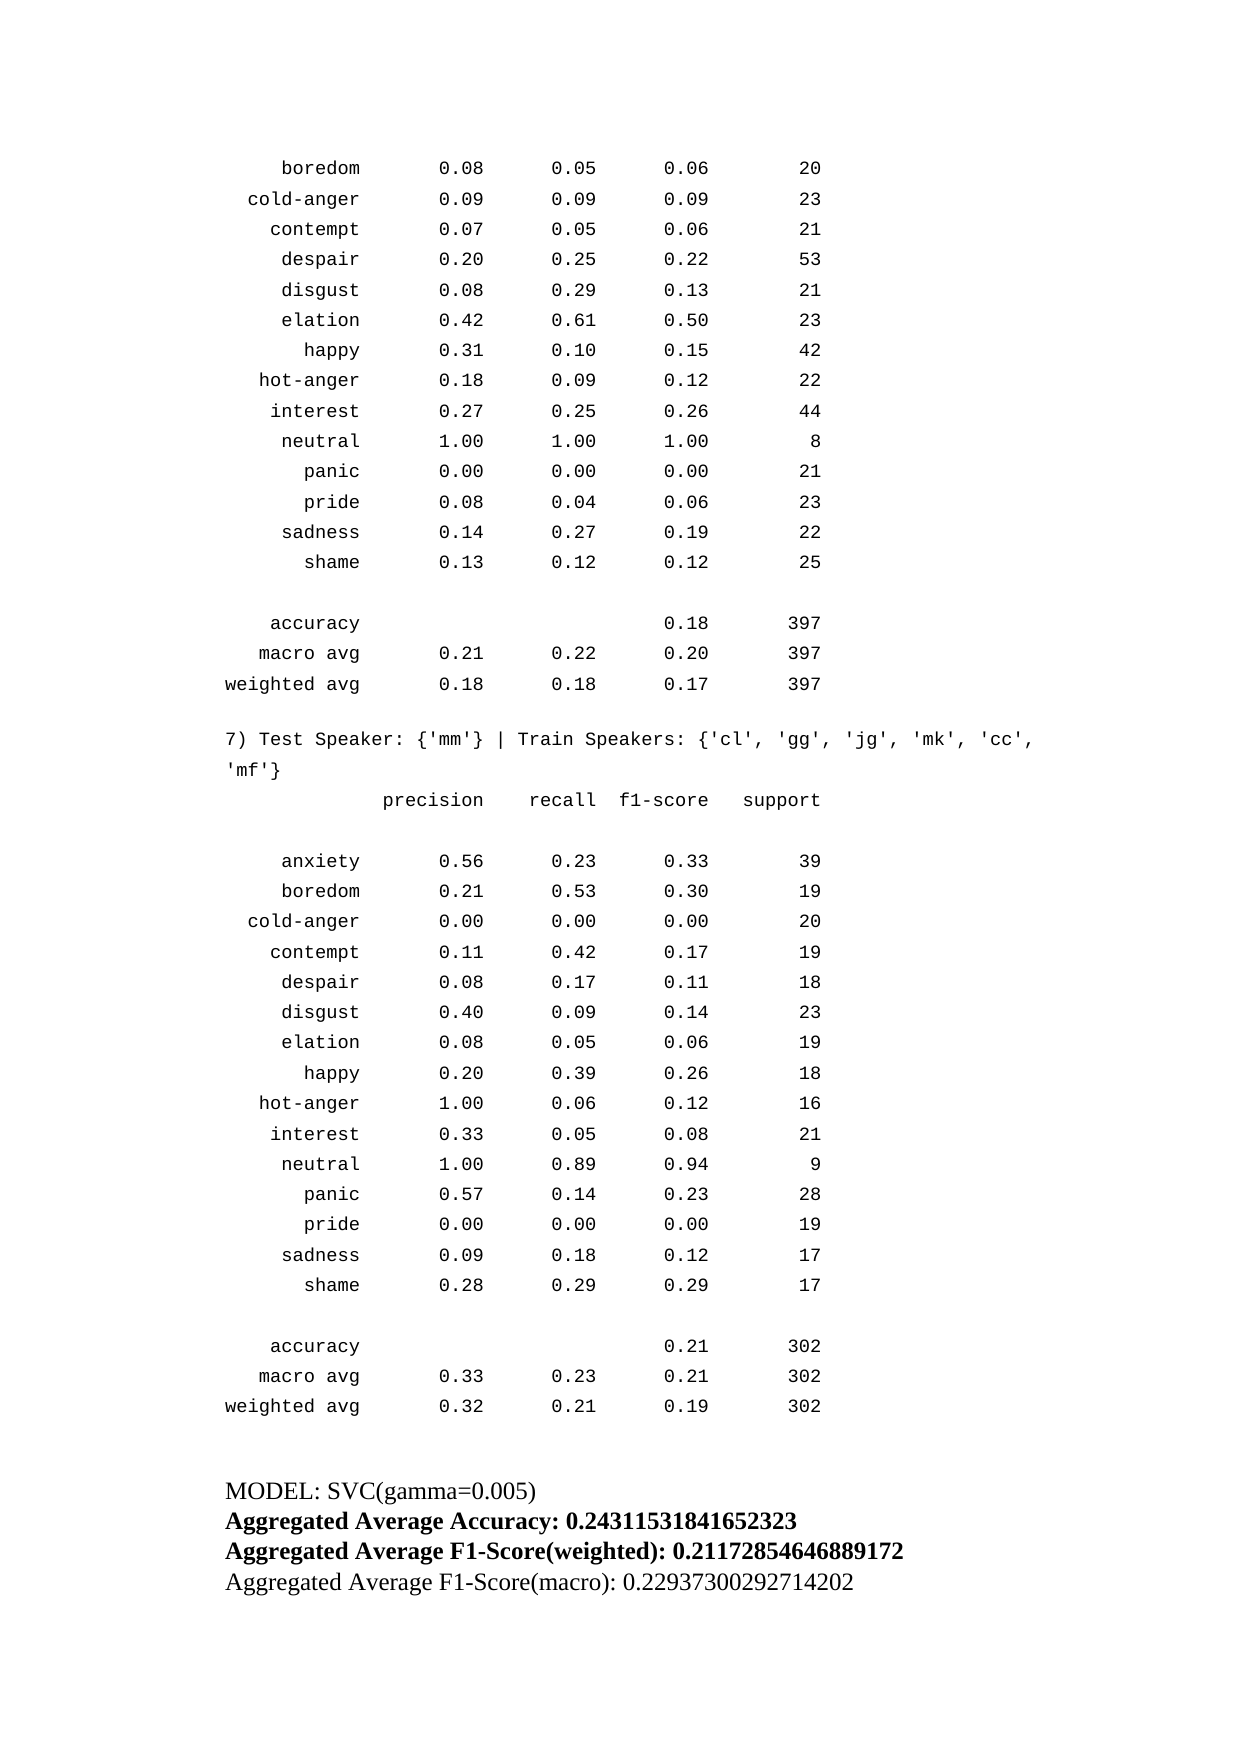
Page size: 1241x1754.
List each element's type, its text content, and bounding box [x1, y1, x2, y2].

text accuracy 0.18 397 [225, 605, 1090, 635]
text sadness 0.14 0.27 0.19 22 [225, 514, 1090, 544]
text panic 0.57 0.14 0.23 28 [225, 1176, 1090, 1206]
text despair 0.08 0.17 0.11 18 [225, 964, 1090, 994]
text neutral 1.00 0.89 0.94 9 [225, 1146, 1090, 1176]
text contempt 0.07 0.05 0.06 21 [225, 211, 1090, 241]
text happy 0.31 0.10 0.15 42 [225, 332, 1090, 362]
text anxiety 0.56 0.23 0.33 39 [225, 842, 1090, 873]
text weighted avg 0.32 0.21 0.19 302 [225, 1388, 1090, 1418]
text panic 0.00 0.00 0.00 21 [225, 453, 1090, 483]
text weighted avg 0.18 0.18 0.17 397 [225, 665, 1090, 696]
text cold-anger 0.00 0.00 0.00 20 [225, 903, 1090, 933]
text disgust 0.40 0.09 0.14 23 [225, 994, 1090, 1024]
text accuracy 0.21 302 [225, 1327, 1090, 1358]
text shame 0.28 0.29 0.29 17 [225, 1267, 1090, 1297]
text boredom 0.21 0.53 0.30 19 [225, 873, 1090, 903]
text contempt 0.11 0.42 0.17 19 [225, 933, 1090, 964]
text 7) Test Speaker: {'mm'} | Train Speakers: {'cl', 'gg', 'jg', 'mk', 'cc', 'mf'} [225, 721, 1090, 782]
text Aggregated Average F1-Score(macro): 0.22937300292714202 [225, 1565, 1090, 1595]
text precision recall f1-score support [225, 782, 1090, 812]
text cold-anger 0.09 0.09 0.09 23 [225, 180, 1090, 211]
text pride 0.08 0.04 0.06 23 [225, 483, 1090, 514]
text disgust 0.08 0.29 0.13 21 [225, 271, 1090, 302]
text neutral 1.00 1.00 1.00 8 [225, 423, 1090, 453]
text boredom 0.08 0.05 0.06 20 [225, 150, 1090, 180]
text Aggregated Average F1-Score(weighted): 0.21172854646889172 [225, 1535, 1090, 1565]
text happy 0.20 0.39 0.26 18 [225, 1054, 1090, 1085]
text MODEL: SVC(gamma=0.005) [225, 1474, 1090, 1504]
text Aggregated Average Accuracy: 0.24311531841652323 [225, 1504, 1090, 1535]
text hot-anger 0.18 0.09 0.12 22 [225, 362, 1090, 392]
text macro avg 0.21 0.22 0.20 397 [225, 635, 1090, 665]
text macro avg 0.33 0.23 0.21 302 [225, 1358, 1090, 1388]
text despair 0.20 0.25 0.22 53 [225, 241, 1090, 271]
text shame 0.13 0.12 0.12 25 [225, 544, 1090, 574]
text pride 0.00 0.00 0.00 19 [225, 1206, 1090, 1236]
text interest 0.33 0.05 0.08 21 [225, 1115, 1090, 1146]
text hot-anger 1.00 0.06 0.12 16 [225, 1085, 1090, 1115]
text elation 0.42 0.61 0.50 23 [225, 302, 1090, 332]
text sadness 0.09 0.18 0.12 17 [225, 1236, 1090, 1267]
text elation 0.08 0.05 0.06 19 [225, 1024, 1090, 1054]
text interest 0.27 0.25 0.26 44 [225, 392, 1090, 423]
